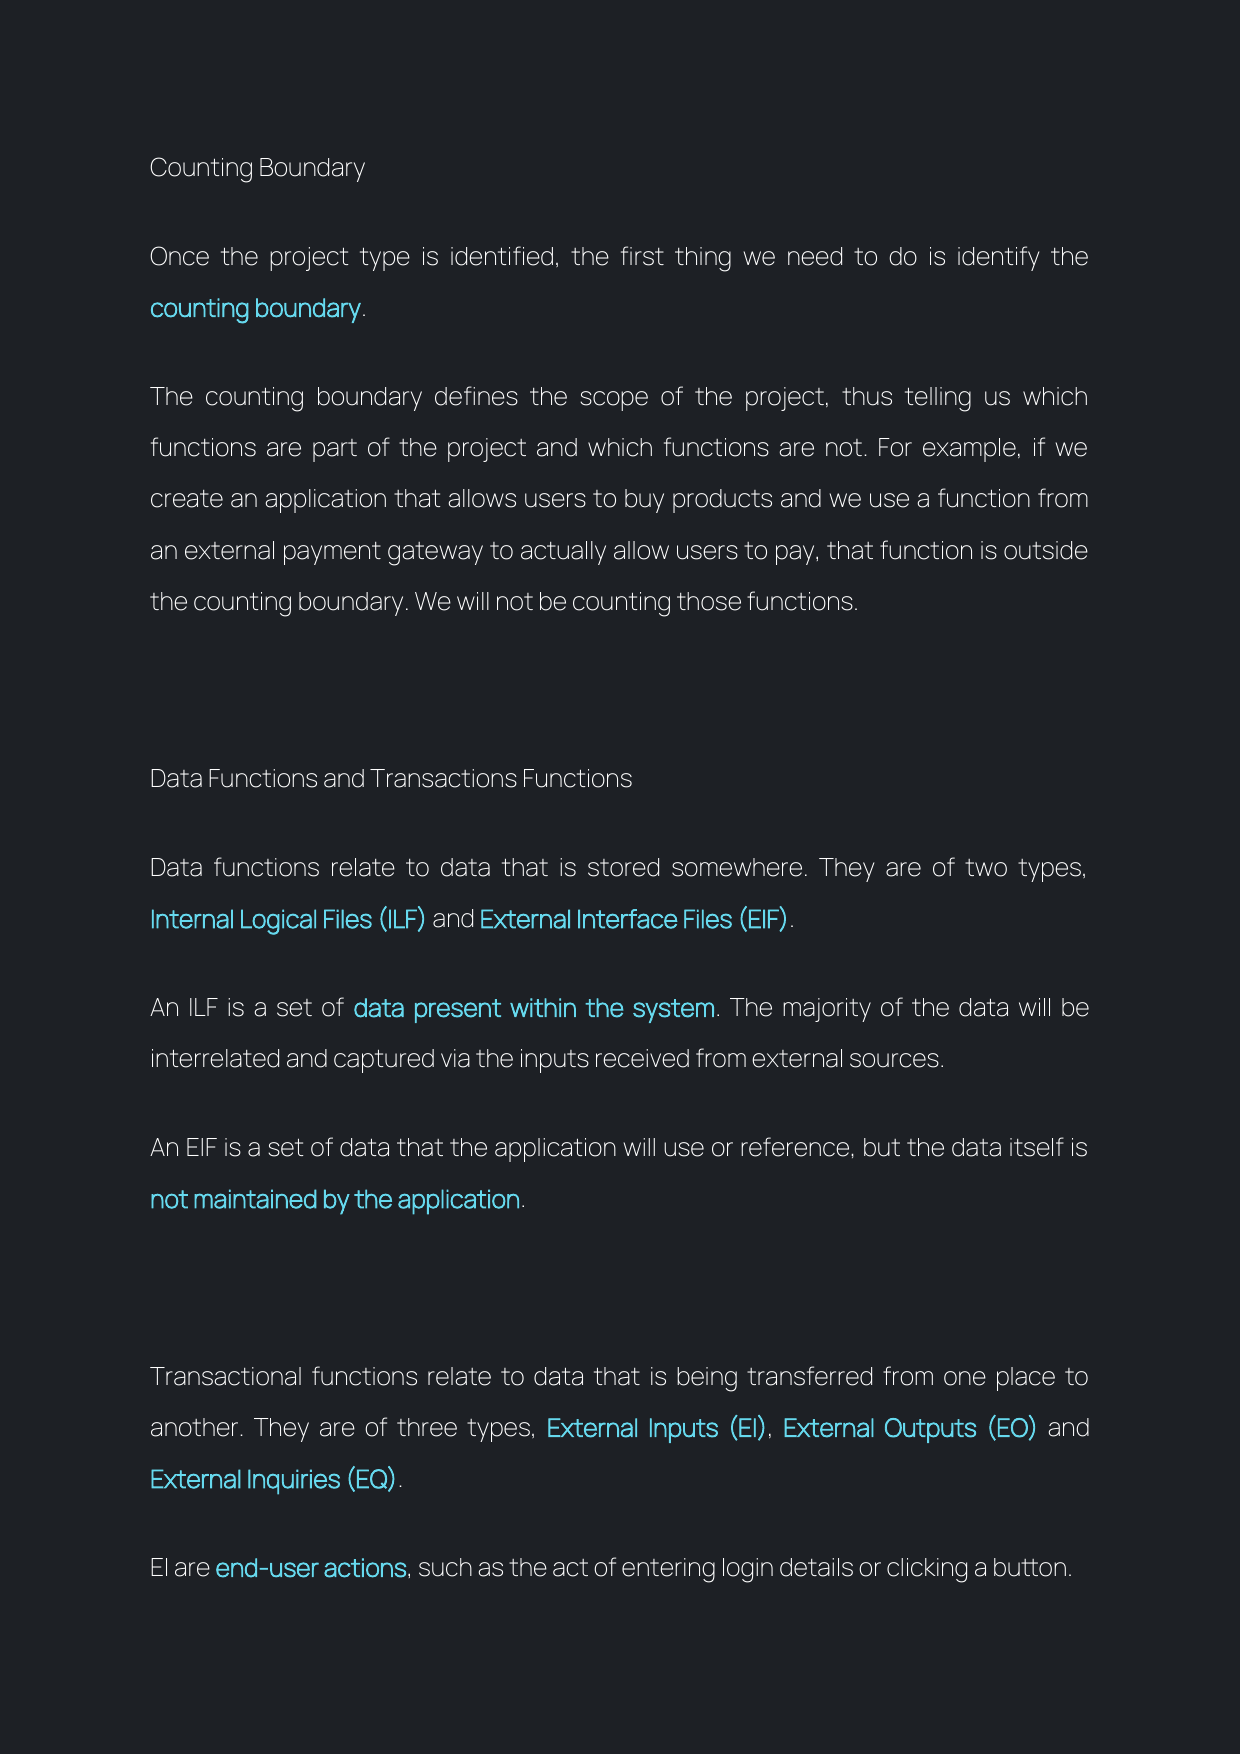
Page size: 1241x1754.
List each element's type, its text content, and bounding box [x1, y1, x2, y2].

subtitle Counting Boundary [150, 150, 1090, 184]
text The counting boundary defines the scope of the project, thus telling us which functions are part of the project and which functions are not. For example, if we create an application that allows users to buy products and we use a function from an external payment gateway to actually allow users to pay, that function is outside the counting boundary. We will not be counting those functions. [150, 379, 1090, 618]
subtitle Data Functions and Transactions Functions [150, 761, 1090, 795]
text Transactional functions relate to data that is being transferred from one place to another. They are of three types, External Inputs (EI), External Outputs (EO) and External Inquiries (EQ). [150, 1359, 1090, 1495]
text EI are end-user actions, such as the act of entering login details or clicking a button. [150, 1550, 1090, 1584]
text An ILF is a set of data present within the system. The majority of the data will be interrelated and captured via the inputs received from external sources. [150, 990, 1090, 1075]
text Once the project type is identified, the first thing we need to do is identify the counting boundary. [150, 239, 1090, 324]
text Data functions relate to data that is stored somewhere. They are of two types, Internal Logical Files (ILF) and External Interface Files (EIF). [150, 850, 1090, 935]
text An EIF is a set of data that the application will use or reference, but the data itself is not maintained by the application. [150, 1130, 1090, 1215]
